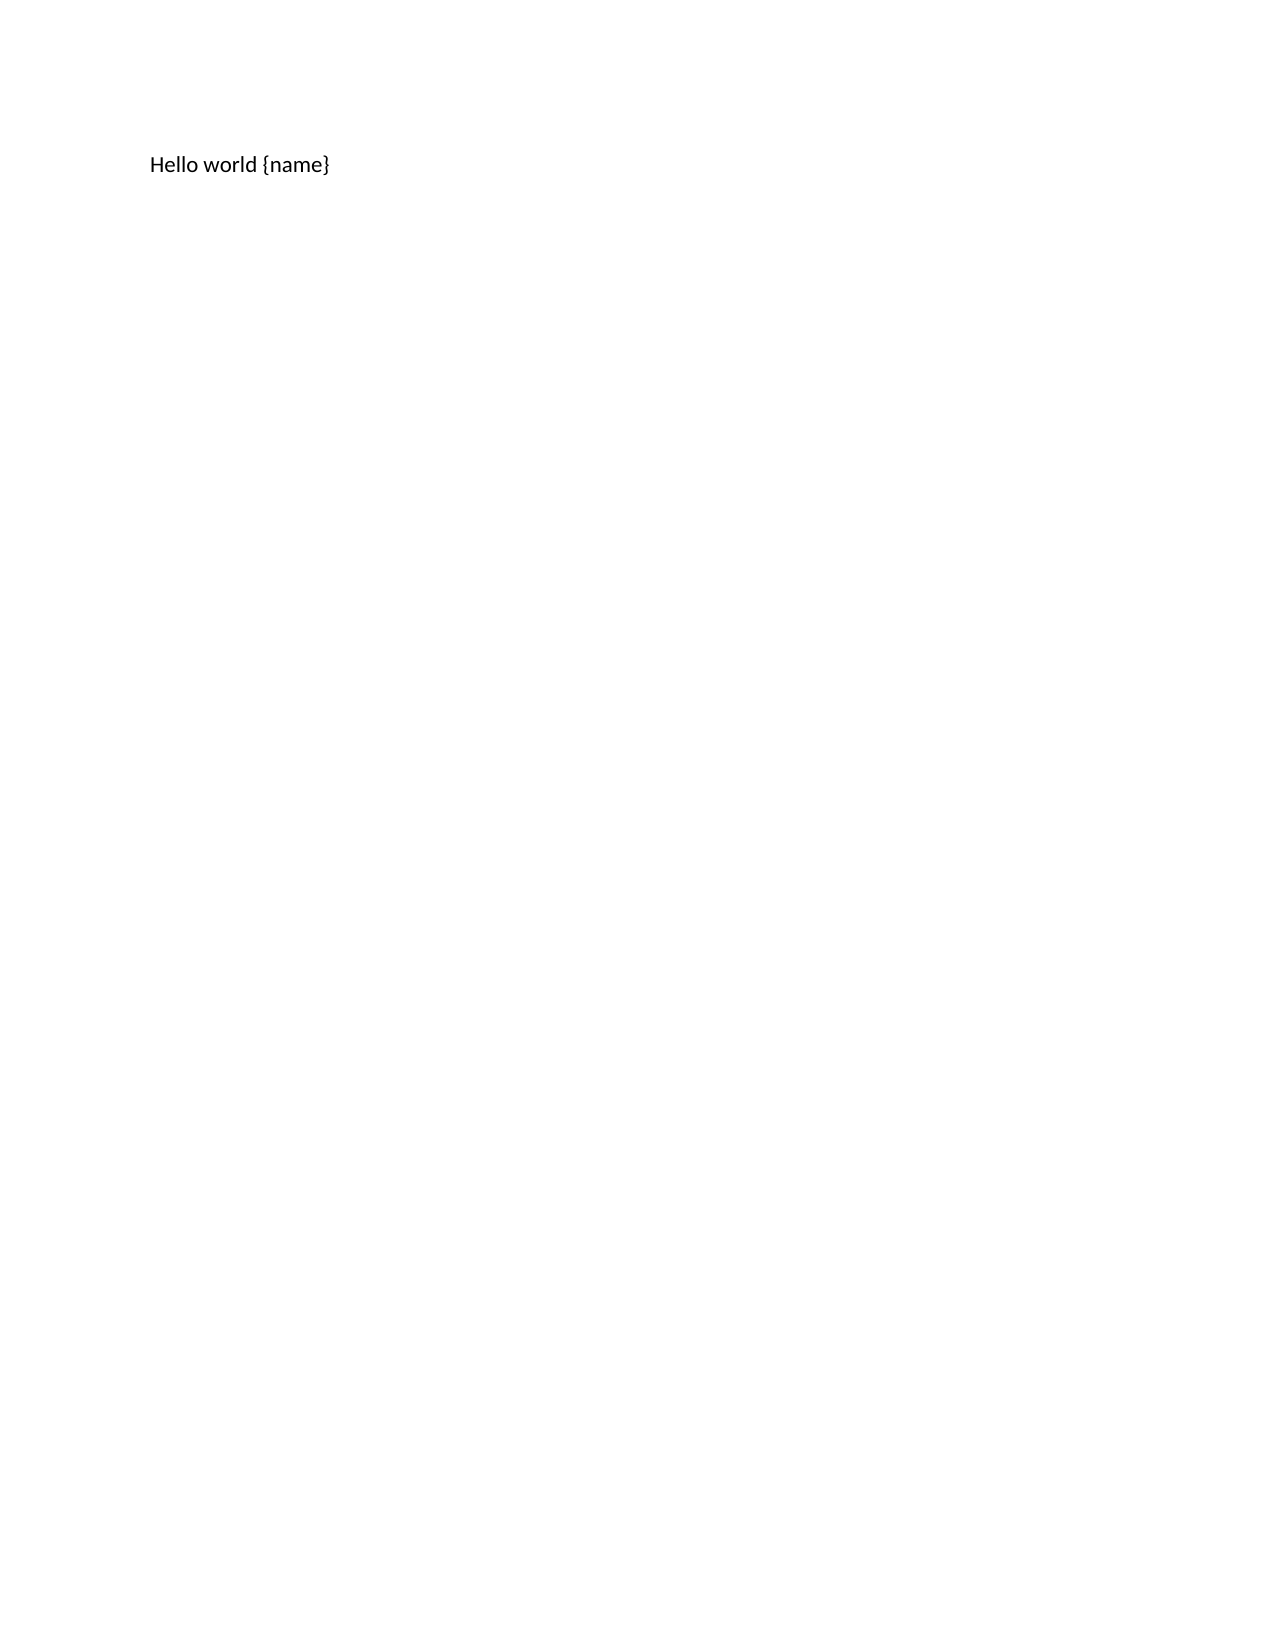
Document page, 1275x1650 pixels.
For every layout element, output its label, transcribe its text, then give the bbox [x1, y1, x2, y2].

text Hello world {name} [150, 150, 1125, 178]
